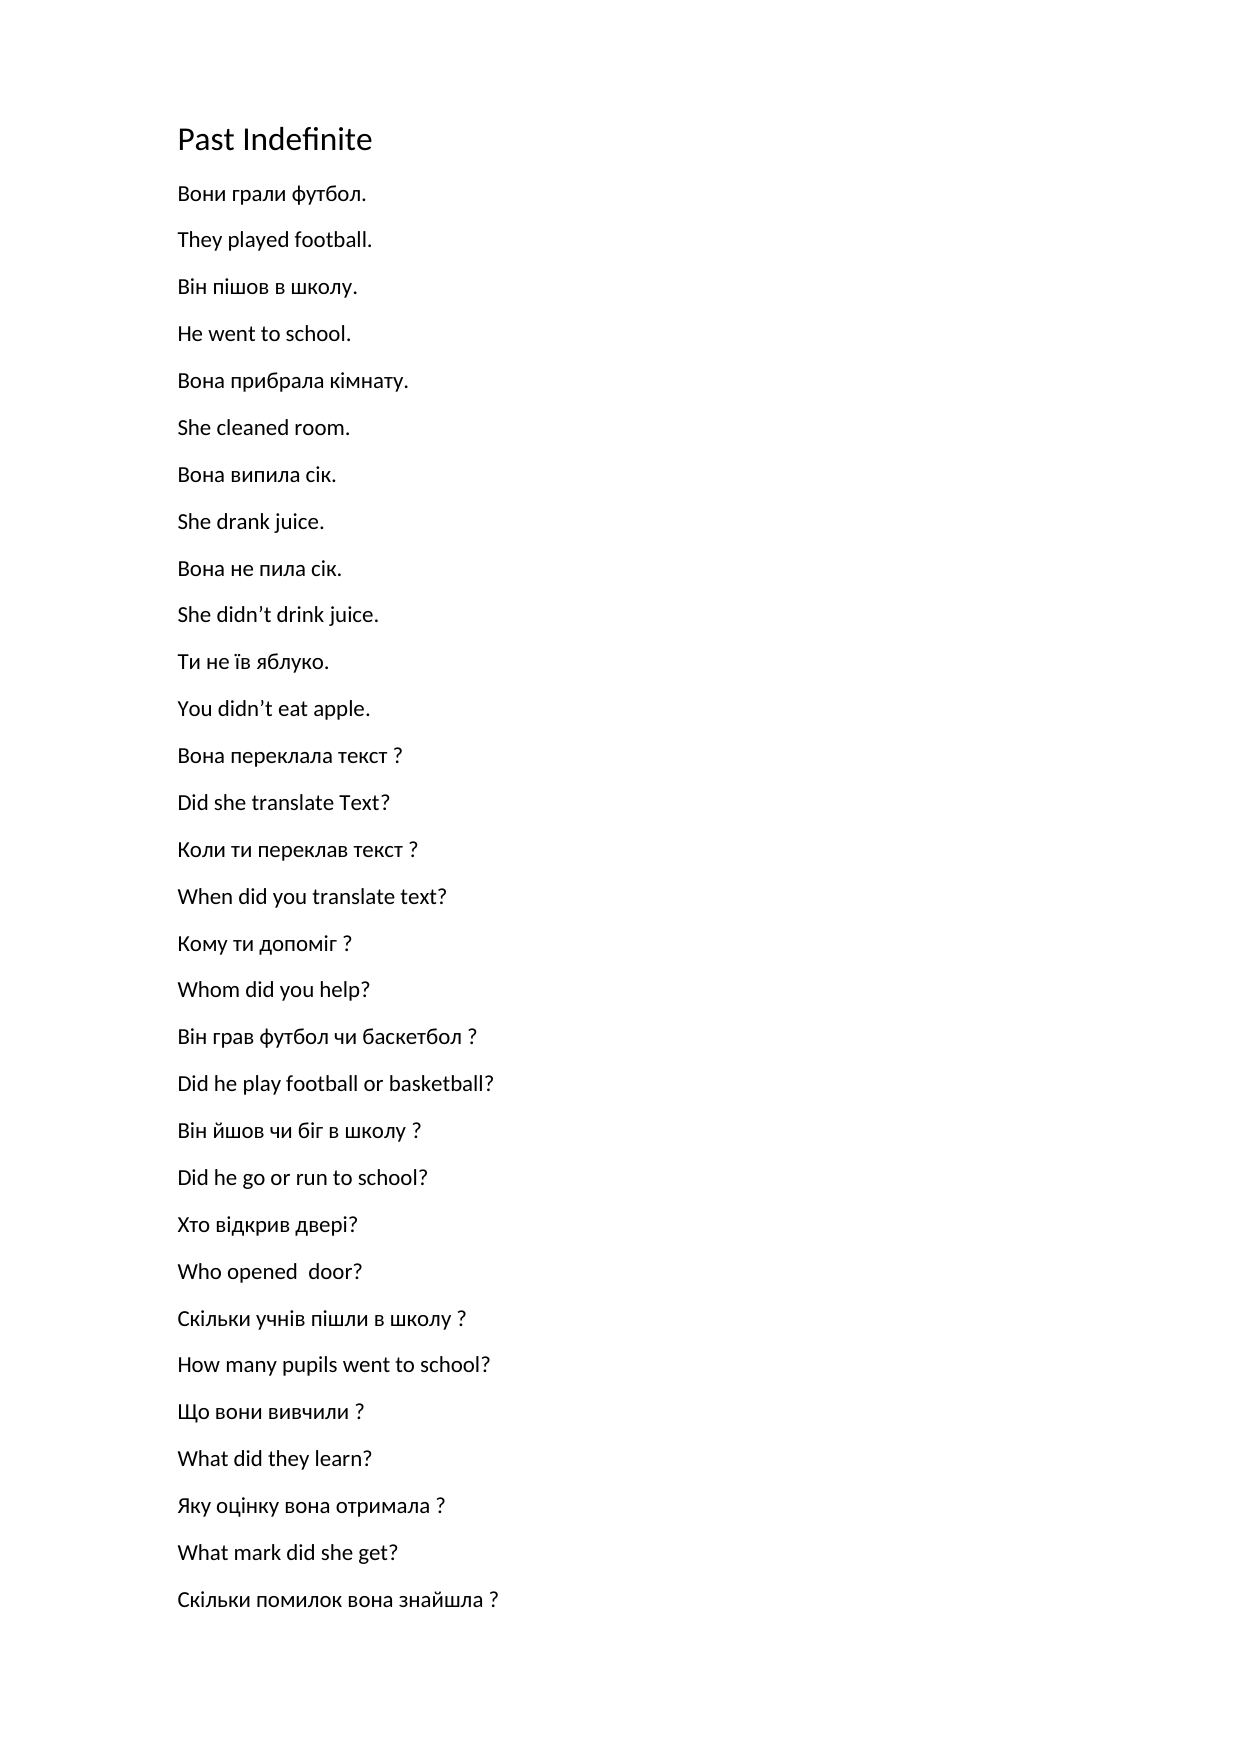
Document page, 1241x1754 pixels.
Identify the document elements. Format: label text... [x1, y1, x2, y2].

text Яку оцінку вона отримала ? [177, 1491, 1152, 1519]
text Вона прибрала кімнату. [177, 366, 1152, 394]
text She drank juice. [177, 507, 1152, 535]
text When did you translate text? [177, 882, 1152, 910]
text Did he go or run to school? [177, 1163, 1152, 1191]
text She cleaned room. [177, 413, 1152, 441]
text How many pupils went to school? [177, 1351, 1152, 1379]
text Вона переклала текст ? [177, 741, 1152, 769]
text Він йшов чи біг в школу ? [177, 1116, 1152, 1144]
text What did they learn? [177, 1444, 1152, 1472]
text Did she translate Text? [177, 788, 1152, 816]
text Скільки помилок вона знайшла ? [177, 1585, 1152, 1613]
text Кому ти допоміг ? [177, 929, 1152, 957]
text Who opened door? [177, 1257, 1152, 1285]
text Він грав футбол чи баскетбол ? [177, 1022, 1152, 1051]
text Ти не їв яблуко. [177, 647, 1152, 676]
text Вона випила сік. [177, 460, 1152, 488]
text They played football. [177, 226, 1152, 254]
text Did he play football or basketball? [177, 1069, 1152, 1097]
text Що вони вивчили ? [177, 1397, 1152, 1426]
text You didn’t eat apple. [177, 694, 1152, 722]
text Вони грали футбол. [177, 179, 1152, 207]
text Коли ти переклав текст ? [177, 835, 1152, 863]
text He went to school. [177, 319, 1152, 347]
text What mark did she get? [177, 1538, 1152, 1566]
text Він пішов в школу. [177, 272, 1152, 301]
text She didn’t drink juice. [177, 601, 1152, 629]
text Вона не пила сік. [177, 554, 1152, 582]
text Скільки учнів пішли в школу ? [177, 1304, 1152, 1332]
text Хто відкрив двері? [177, 1210, 1152, 1238]
text Whom did you help? [177, 976, 1152, 1004]
text Past Indefinite [177, 118, 1152, 159]
